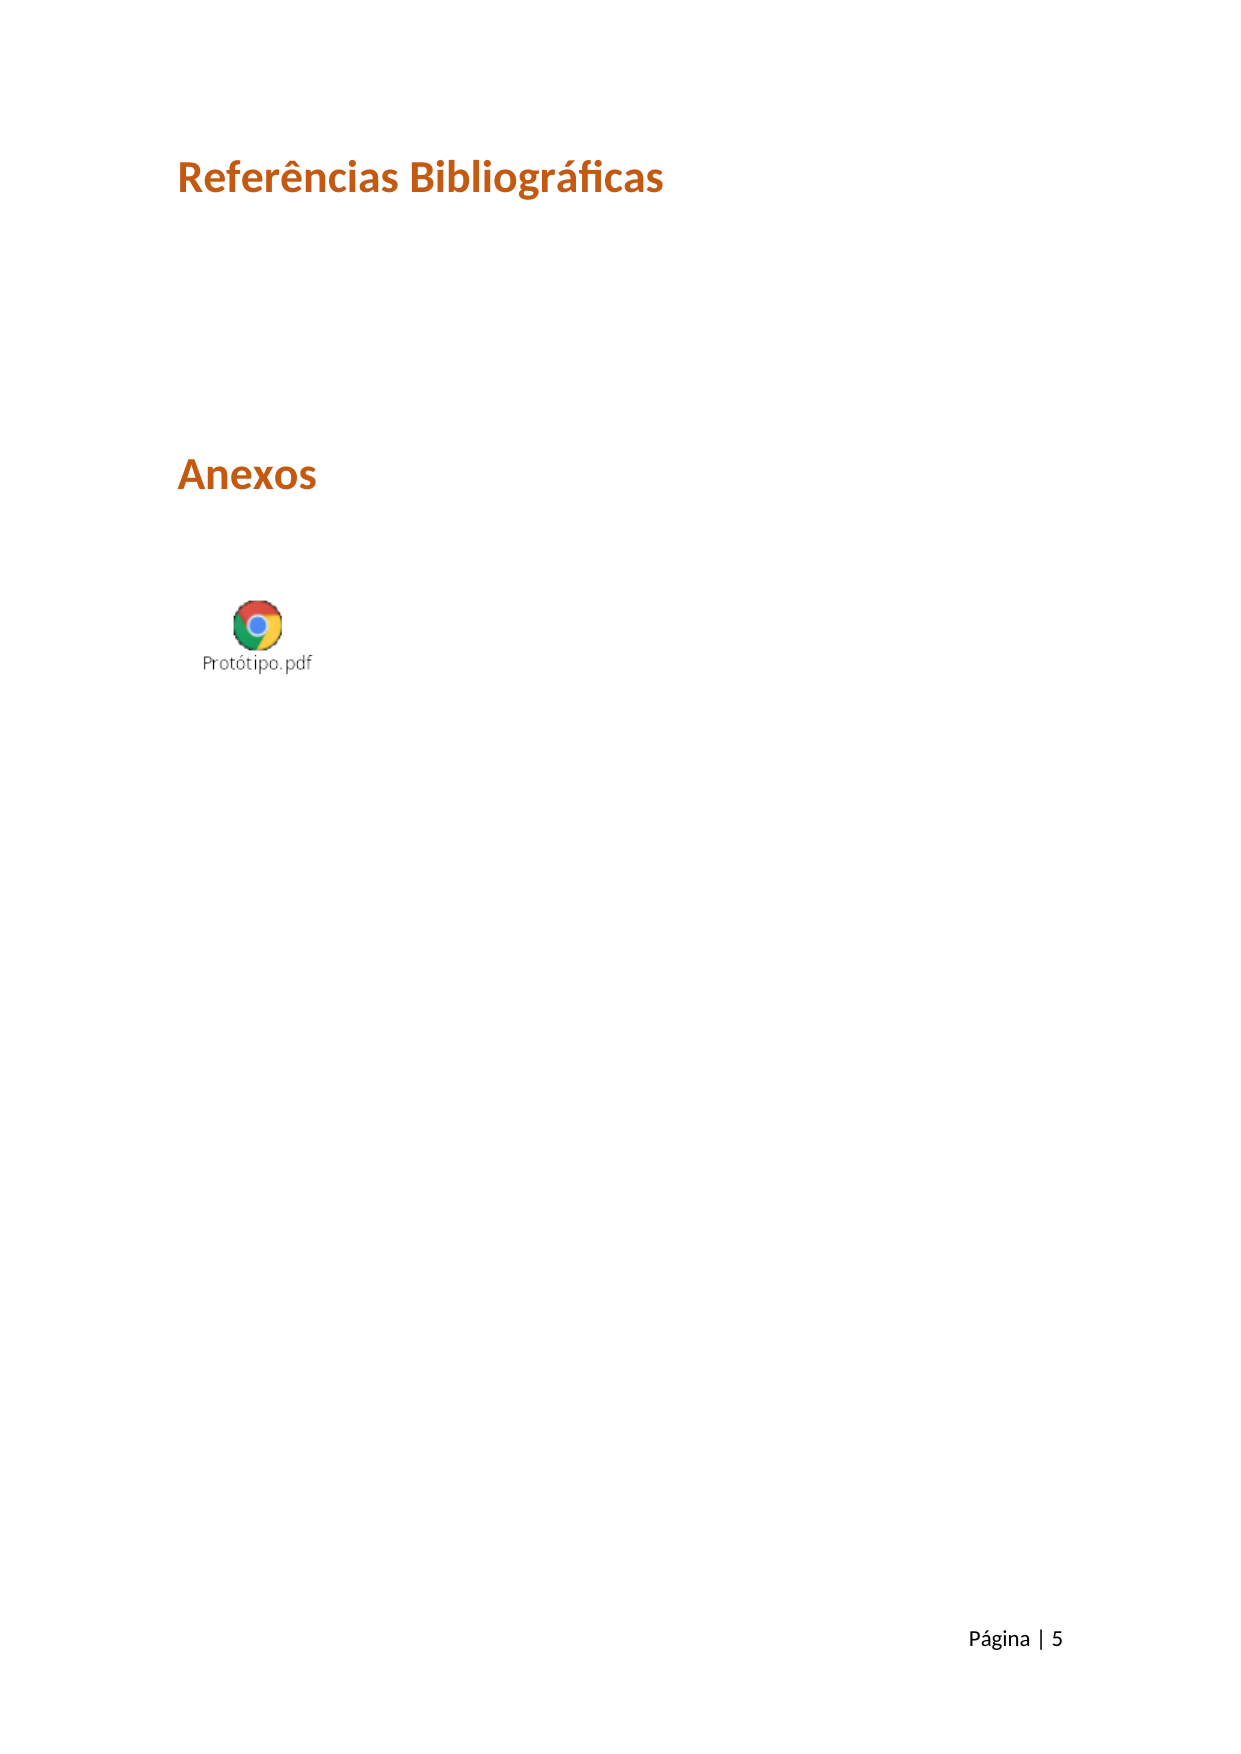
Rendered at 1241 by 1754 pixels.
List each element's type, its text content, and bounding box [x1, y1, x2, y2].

text Referências Bibliográficas [177, 148, 1063, 203]
text Anexos [177, 445, 1063, 501]
